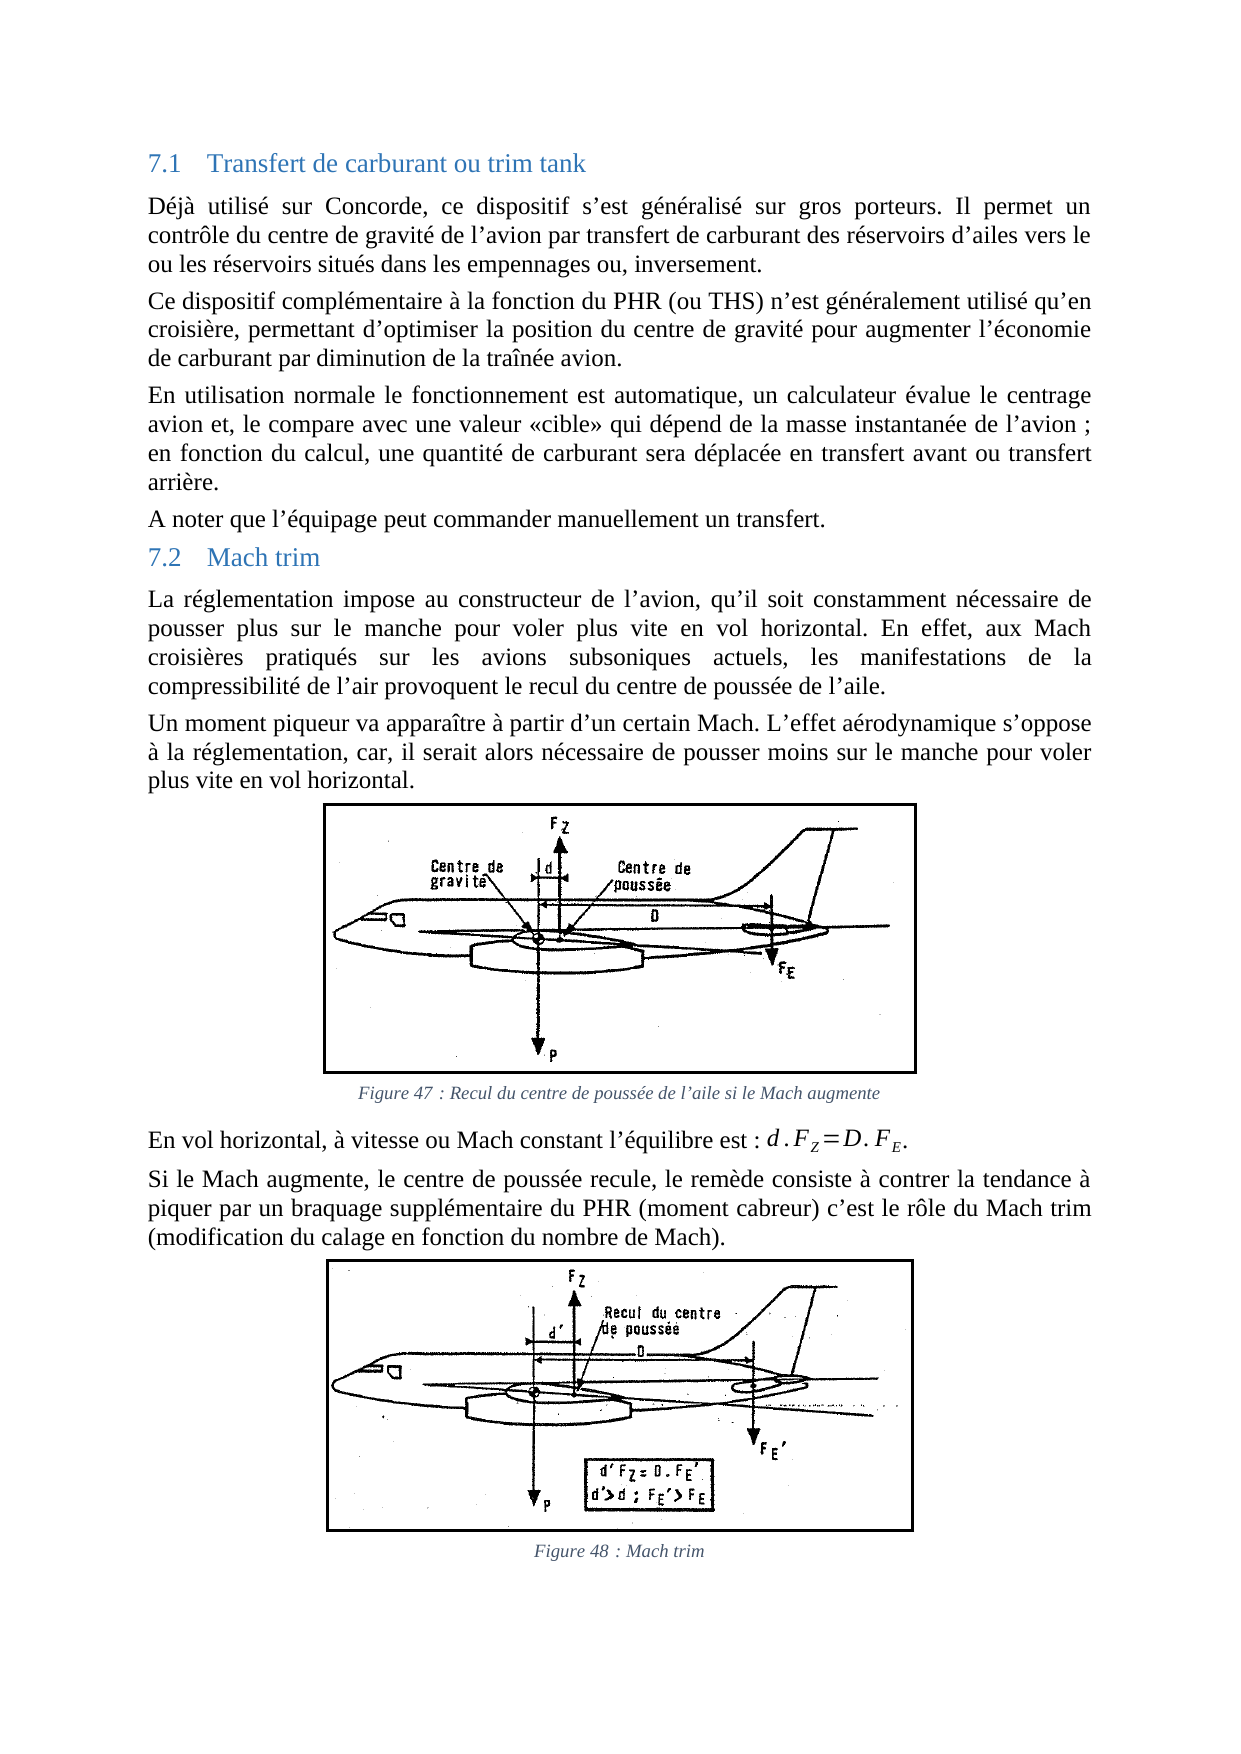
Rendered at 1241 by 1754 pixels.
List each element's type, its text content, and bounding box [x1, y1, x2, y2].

subtitle Transfert de carburant ou trim tank [148, 148, 1093, 179]
text Ce dispositif complémentaire à la fonction du PHR (ou THS) n’est généralement utilisé qu’en croisière, permettant d’optimiser la position du centre de gravité pour augmenter l’économie de carburant par diminution de la traînée avion. [148, 286, 1093, 372]
text En vol horizontal, à vitesse ou Mach constant l’équilibre est : . [148, 1124, 1093, 1156]
text Déjà utilisé sur Concorde, ce dispositif s’est généralisé sur gros porteurs. Il permet un contrôle du centre de gravité de l’avion par transfert de carburant des réservoirs d’ailes vers le ou les réservoirs situés dans les empennages ou, inversement. [148, 191, 1093, 277]
text Si le Mach augmente, le centre de poussée recule, le remède consiste à contrer la tendance à piquer par un braquage supplémentaire du PHR (moment cabreur) c’est le rôle du Mach trim (modification du calage en fonction du nombre de Mach). [148, 1164, 1093, 1250]
text En utilisation normale le fonctionnement est automatique, un calculateur évalue le centrage avion et, le compare avec une valeur «cible» qui dépend de la masse instantanée de l’avion ; en fonction du calcul, une quantité de carburant sera déplacée en transfert avant ou transfert arrière. [148, 380, 1093, 495]
subtitle Mach trim [148, 541, 1093, 572]
text Un moment piqueur va apparaître à partir d’un certain Mach. L’effet aérodynamique s’oppose à la réglementation, car, il serait alors nécessaire de pousser moins sur le manche pour voler plus vite en vol horizontal. [148, 708, 1093, 794]
text La réglementation impose au constructeur de l’avion, qu’il soit constamment nécessaire de pousser plus sur le manche pour voler plus vite en vol horizontal. En effet, aux Mach croisières pratiqués sur les avions subsoniques actuels, les manifestations de la compressibilité de l’air provoquent le recul du centre de poussée de l’aile. [148, 584, 1093, 699]
text A noter que l’équipage peut commander manuellement un transfert. [148, 504, 1093, 532]
